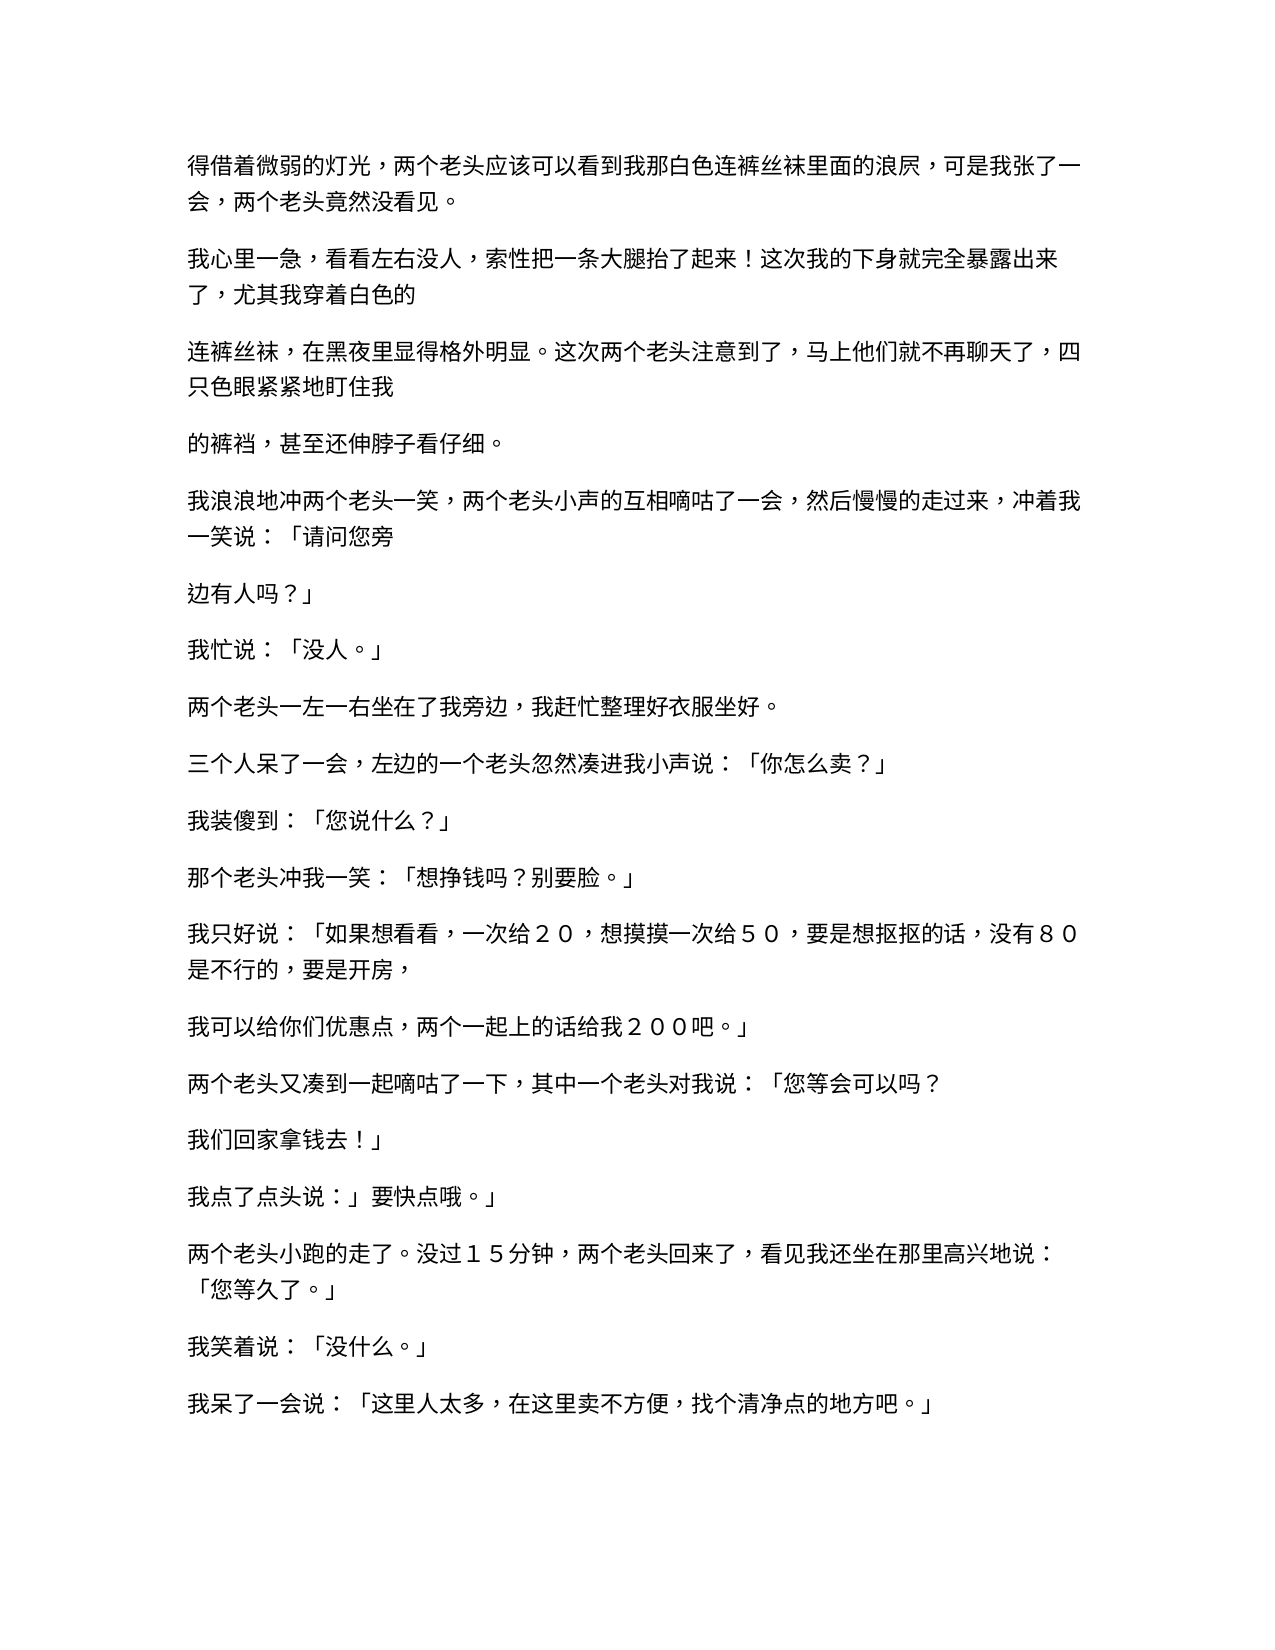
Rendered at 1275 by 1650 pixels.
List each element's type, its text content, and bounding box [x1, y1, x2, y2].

text 我笑着说：「没什么。」 [187, 1331, 1087, 1362]
text 得借着微弱的灯光，两个老头应该可以看到我那白色连裤丝袜里面的浪屄，可是我张了一会，两个老头竟然没看见。 [187, 150, 1087, 217]
text 两个老头小跑的走了。没过１５分钟，两个老头回来了，看见我还坐在那里高兴地说：「您等久了。」 [187, 1238, 1087, 1305]
text 我心里一急，看看左右没人，索性把一条大腿抬了起来！这次我的下身就完全暴露出来了，尤其我穿着白色的 [187, 243, 1087, 310]
text 三个人呆了一会，左边的一个老头忽然凑进我小声说：「你怎么卖？」 [187, 748, 1087, 779]
text 我可以给你们优惠点，两个一起上的话给我２００吧。」 [187, 1011, 1087, 1042]
text 连裤丝袜，在黑夜里显得格外明显。这次两个老头注意到了，马上他们就不再聊天了，四只色眼紧紧地盯住我 [187, 335, 1087, 403]
text 的裤裆，甚至还伸脖子看仔细。 [187, 428, 1087, 459]
text 边有人吗？」 [187, 578, 1087, 609]
text 那个老头冲我一笑：「想挣钱吗？别要脸。」 [187, 861, 1087, 893]
text 我忙说：「没人。」 [187, 634, 1087, 666]
text 我点了点头说：」要快点哦。」 [187, 1181, 1087, 1212]
text 我浪浪地冲两个老头一笑，两个老头小声的互相嘀咕了一会，然后慢慢的走过来，冲着我一笑说：「请问您旁 [187, 485, 1087, 552]
text 我装傻到：「您说什么？」 [187, 805, 1087, 836]
text 两个老头一左一右坐在了我旁边，我赶忙整理好衣服坐好。 [187, 691, 1087, 722]
text 我只好说：「如果想看看，一次给２０，想摸摸一次给５０，要是想抠抠的话，没有８０是不行的，要是开房， [187, 918, 1087, 985]
text 我们回家拿钱去！」 [187, 1124, 1087, 1156]
text 两个老头又凑到一起嘀咕了一下，其中一个老头对我说：「您等会可以吗？ [187, 1068, 1087, 1099]
text 我呆了一会说：「这里人太多，在这里卖不方便，找个清净点的地方吧。」 [187, 1387, 1087, 1419]
